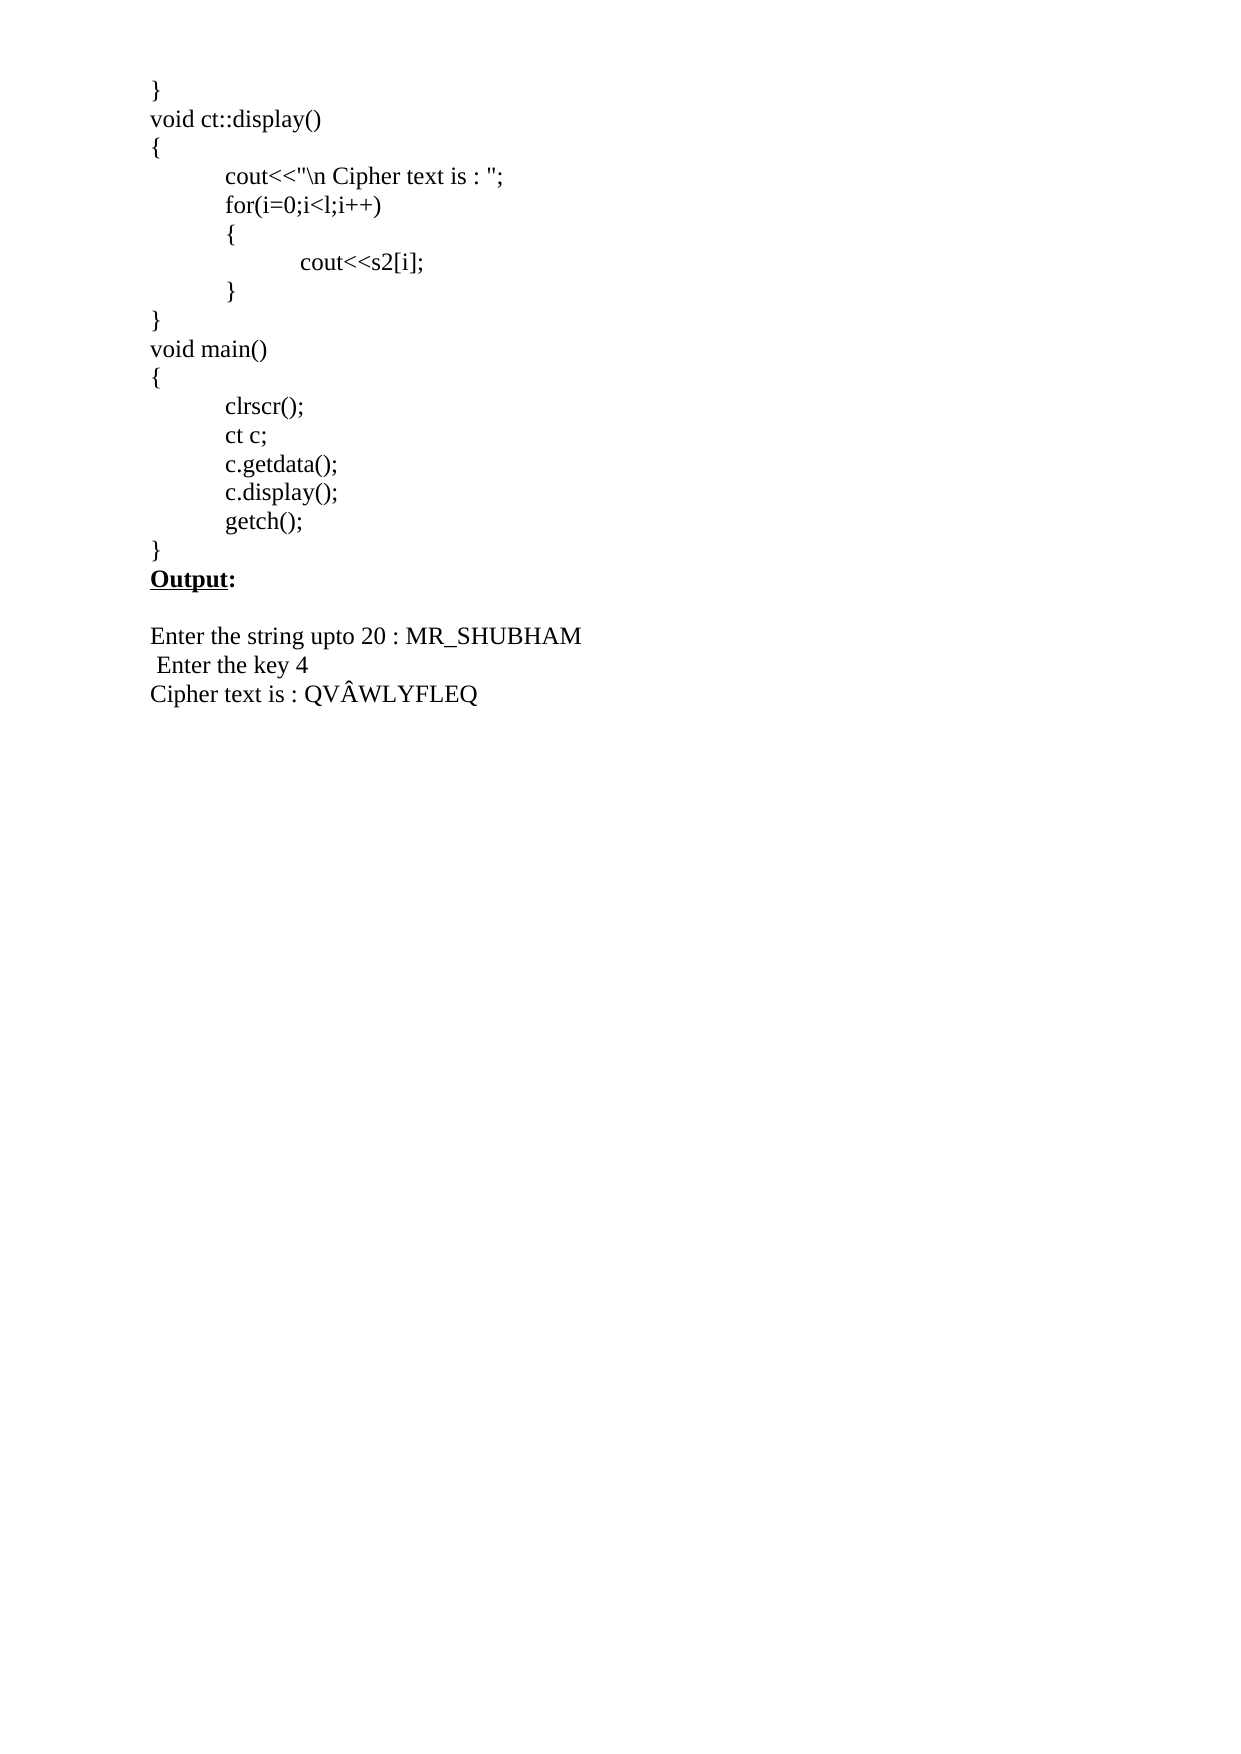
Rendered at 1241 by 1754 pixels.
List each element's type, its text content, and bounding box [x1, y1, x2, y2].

text } [150, 276, 1090, 305]
text Enter the string upto 20 : MR_SHUBHAM [150, 621, 1090, 650]
text Output: [150, 564, 1090, 592]
text Cipher text is : QVÂWLYFLEQ [150, 679, 1090, 707]
text c.display(); [150, 477, 1090, 506]
text } [150, 75, 1090, 104]
text cout<<"\n Cipher text is : "; [150, 161, 1090, 190]
text void main() [150, 334, 1090, 362]
text ct c; [150, 420, 1090, 449]
text cout<<s2[i]; [150, 247, 1090, 276]
text } [150, 305, 1090, 334]
text getch(); [150, 506, 1090, 535]
text clrscr(); [150, 391, 1090, 420]
text } [150, 535, 1090, 564]
text for(i=0;i<l;i++) [150, 190, 1090, 219]
text Enter the key 4 [150, 650, 1090, 679]
text { [150, 132, 1090, 161]
text { [150, 362, 1090, 391]
text void ct::display() [150, 104, 1090, 132]
text { [150, 219, 1090, 247]
text c.getdata(); [150, 449, 1090, 477]
